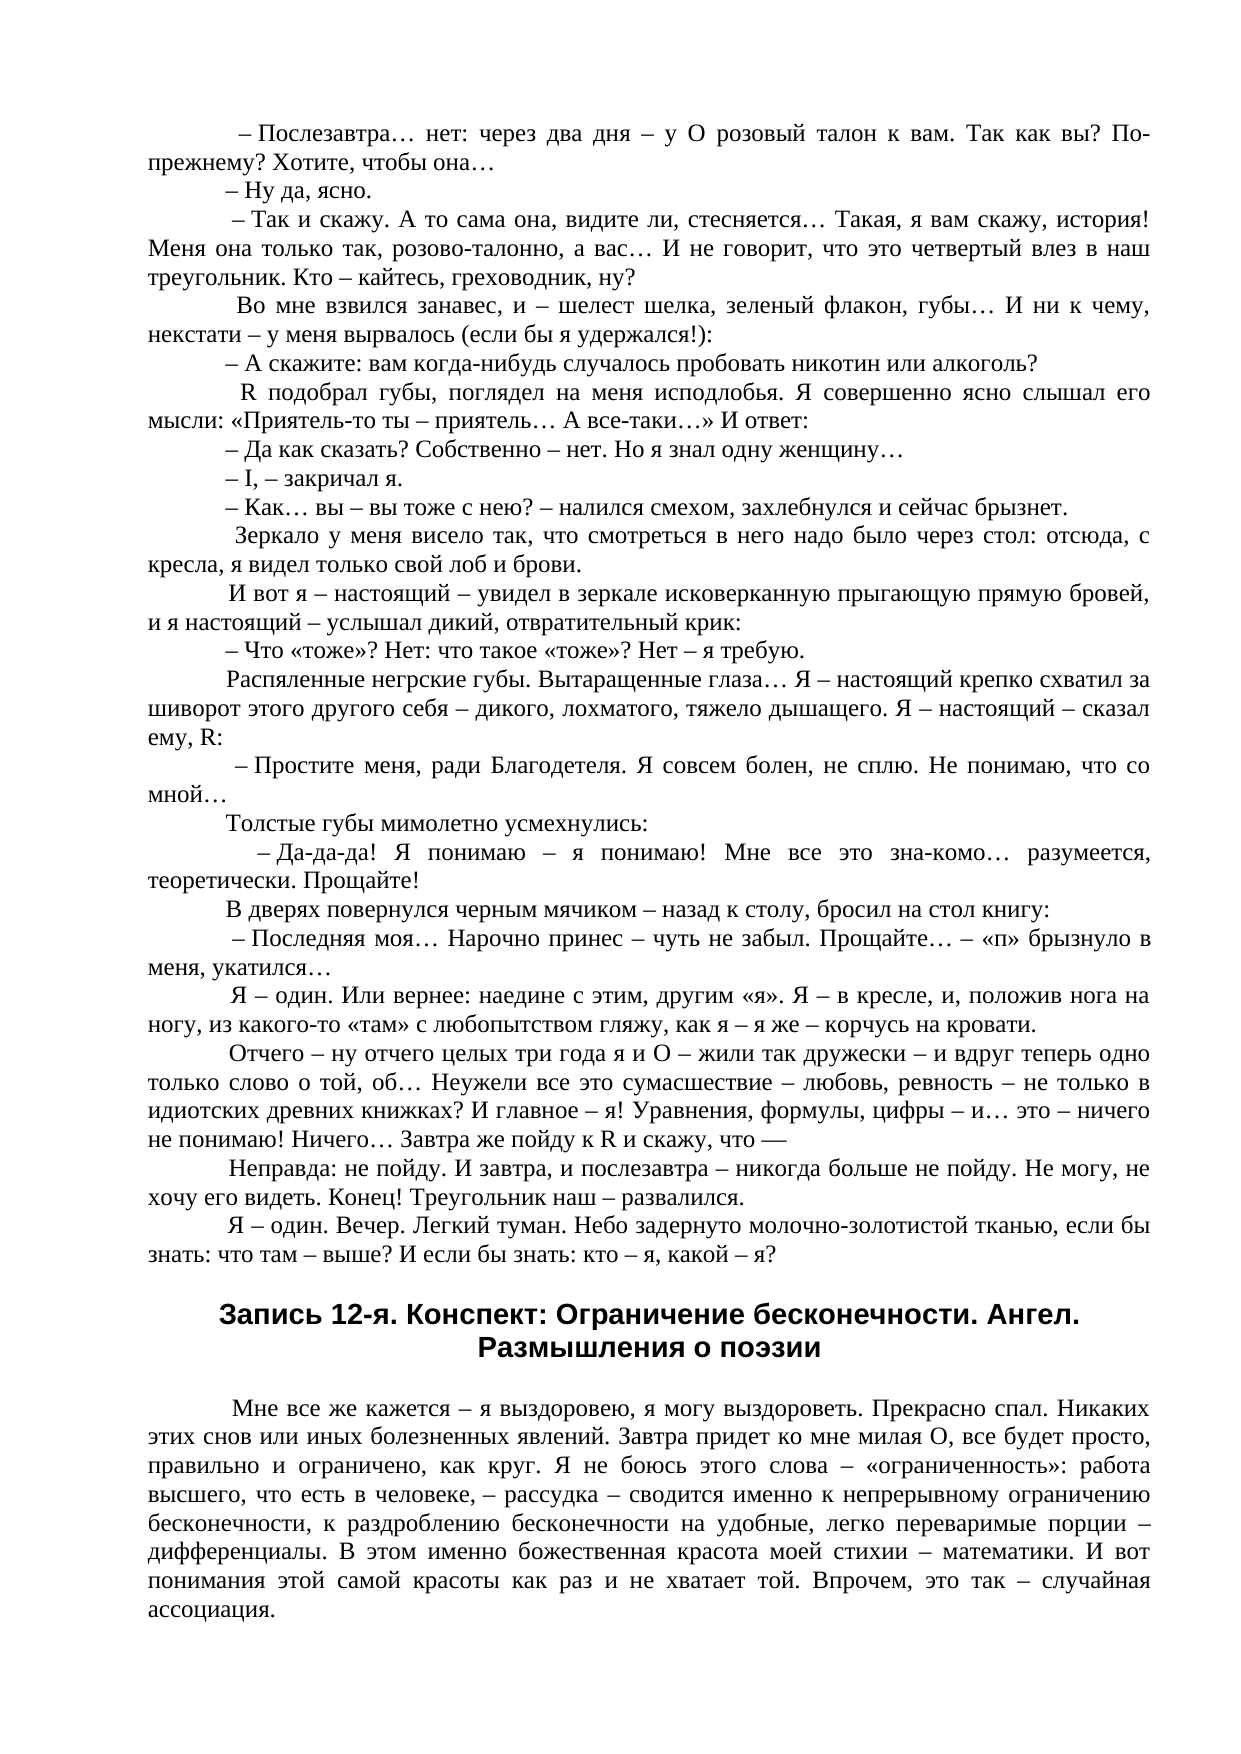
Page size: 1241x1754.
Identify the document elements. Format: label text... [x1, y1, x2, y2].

text – Да-да-да! Я понимаю – я понимаю! Мне все это зна-комо… разумеется, теоретически. Прощайте! [148, 837, 1152, 894]
text R подобрал губы, поглядел на меня исподлобья. Я совершенно ясно слышал его мысли: «Приятель-то ты – приятель… А все-таки…» И ответ: [148, 377, 1152, 434]
text Во мне взвился занавес, и – шелест шелка, зеленый флакон, губы… И ни к чему, некстати – у меня вырвалось (если бы я удержался!): [148, 291, 1152, 348]
text И вот я – настоящий – увидел в зеркале исковерканную прыгающую прямую бровей, и я настоящий – услышал дикий, отвратительный крик: [148, 578, 1152, 636]
text Распяленные негрские губы. Вытаращенные глаза… Я – настоящий крепко схватил за шиворот этого другого себя – дикого, лохматого, тяжело дышащего. Я – настоящий – сказал ему, R: [148, 664, 1152, 751]
text – Да как сказать? Собственно – нет. Но я знал одну женщину… [148, 434, 1152, 463]
text – Как… вы – вы тоже с нею? – налился смехом, захлебнулся и сейчас брызнет. [148, 492, 1152, 521]
subtitle Запись 12-я. Конспект: Ограничение бесконечности. Ангел. Размышления о поэзии [148, 1297, 1152, 1364]
text – Что «тоже»? Нет: что такое «тоже»? Нет – я требую. [148, 636, 1152, 664]
text – А скажите: вам когда-нибудь случалось пробовать никотин или алкоголь? [148, 348, 1152, 377]
text – Простите меня, ради Благодетеля. Я совсем болен, не сплю. Не понимаю, что со мной… [148, 751, 1152, 808]
text – Послезавтра… нет: через два дня – у О розовый талон к вам. Так как вы? По-прежнему? Хотите, чтобы она… [148, 118, 1152, 176]
text – Ну да, ясно. [148, 176, 1152, 204]
text – Так и скажу. А то сама она, видите ли, стесняется… Такая, я вам скажу, история! Меня она только так, розово-талонно, а вас… И не говорит, что это четвертый влез в наш треугольник. Кто – кайтесь, греховодник, ну? [148, 204, 1152, 291]
text В дверях повернулся черным мячиком – назад к столу, бросил на стол книгу: [148, 894, 1152, 923]
text Толстые губы мимолетно усмехнулись: [148, 808, 1152, 837]
text – I, – закричал я. [148, 463, 1152, 492]
text Неправда: не пойду. И завтра, и послезавтра – никогда больше не пойду. Не могу, не хочу его видеть. Конец! Треугольник наш – развалился. [148, 1153, 1152, 1211]
text – Последняя моя… Нарочно принес – чуть не забыл. Прощайте… – «п» брызнуло в меня, укатился… [148, 923, 1152, 981]
text Зеркало у меня висело так, что смотреться в него надо было через стол: отсюда, с кресла, я видел только свой лоб и брови. [148, 521, 1152, 578]
text Я – один. Вечер. Легкий туман. Небо задернуто молочно-золотистой тканью, если бы знать: что там – выше? И если бы знать: кто – я, какой – я? [148, 1211, 1152, 1268]
text Я – один. Или вернее: наедине с этим, другим «я». Я – в кресле, и, положив нога на ногу, из какого-то «там» с любопытством гляжу, как я – я же – корчусь на кровати. [148, 981, 1152, 1038]
text Мне все же кажется – я выздоровею, я могу выздороветь. Прекрасно спал. Никаких этих снов или иных болезненных явлений. Завтра придет ко мне милая О, все будет просто, правильно и ограничено, как круг. Я не боюсь этого слова – «ограниченность»: работа высшего, что есть в человеке, – рассудка – сводится именно к непрерывному ограничению бесконечности, к раздроблению бесконечности на удобные, легко переваримые порции – дифференциалы. В этом именно божественная красота моей стихии – математики. И вот понимания этой самой красоты как раз и не хватает той. Впрочем, это так – случайная ассоциация. [148, 1393, 1152, 1623]
text Отчего – ну отчего целых три года я и О – жили так дружески – и вдруг теперь одно только слово о той, об… Неужели все это сумасшествие – любовь, ревность – не только в идиотских древних книжках? И главное – я! Уравнения, формулы, цифры – и… это – ничего не понимаю! Ничего… Завтра же пойду к R и скажу, что — [148, 1038, 1152, 1153]
